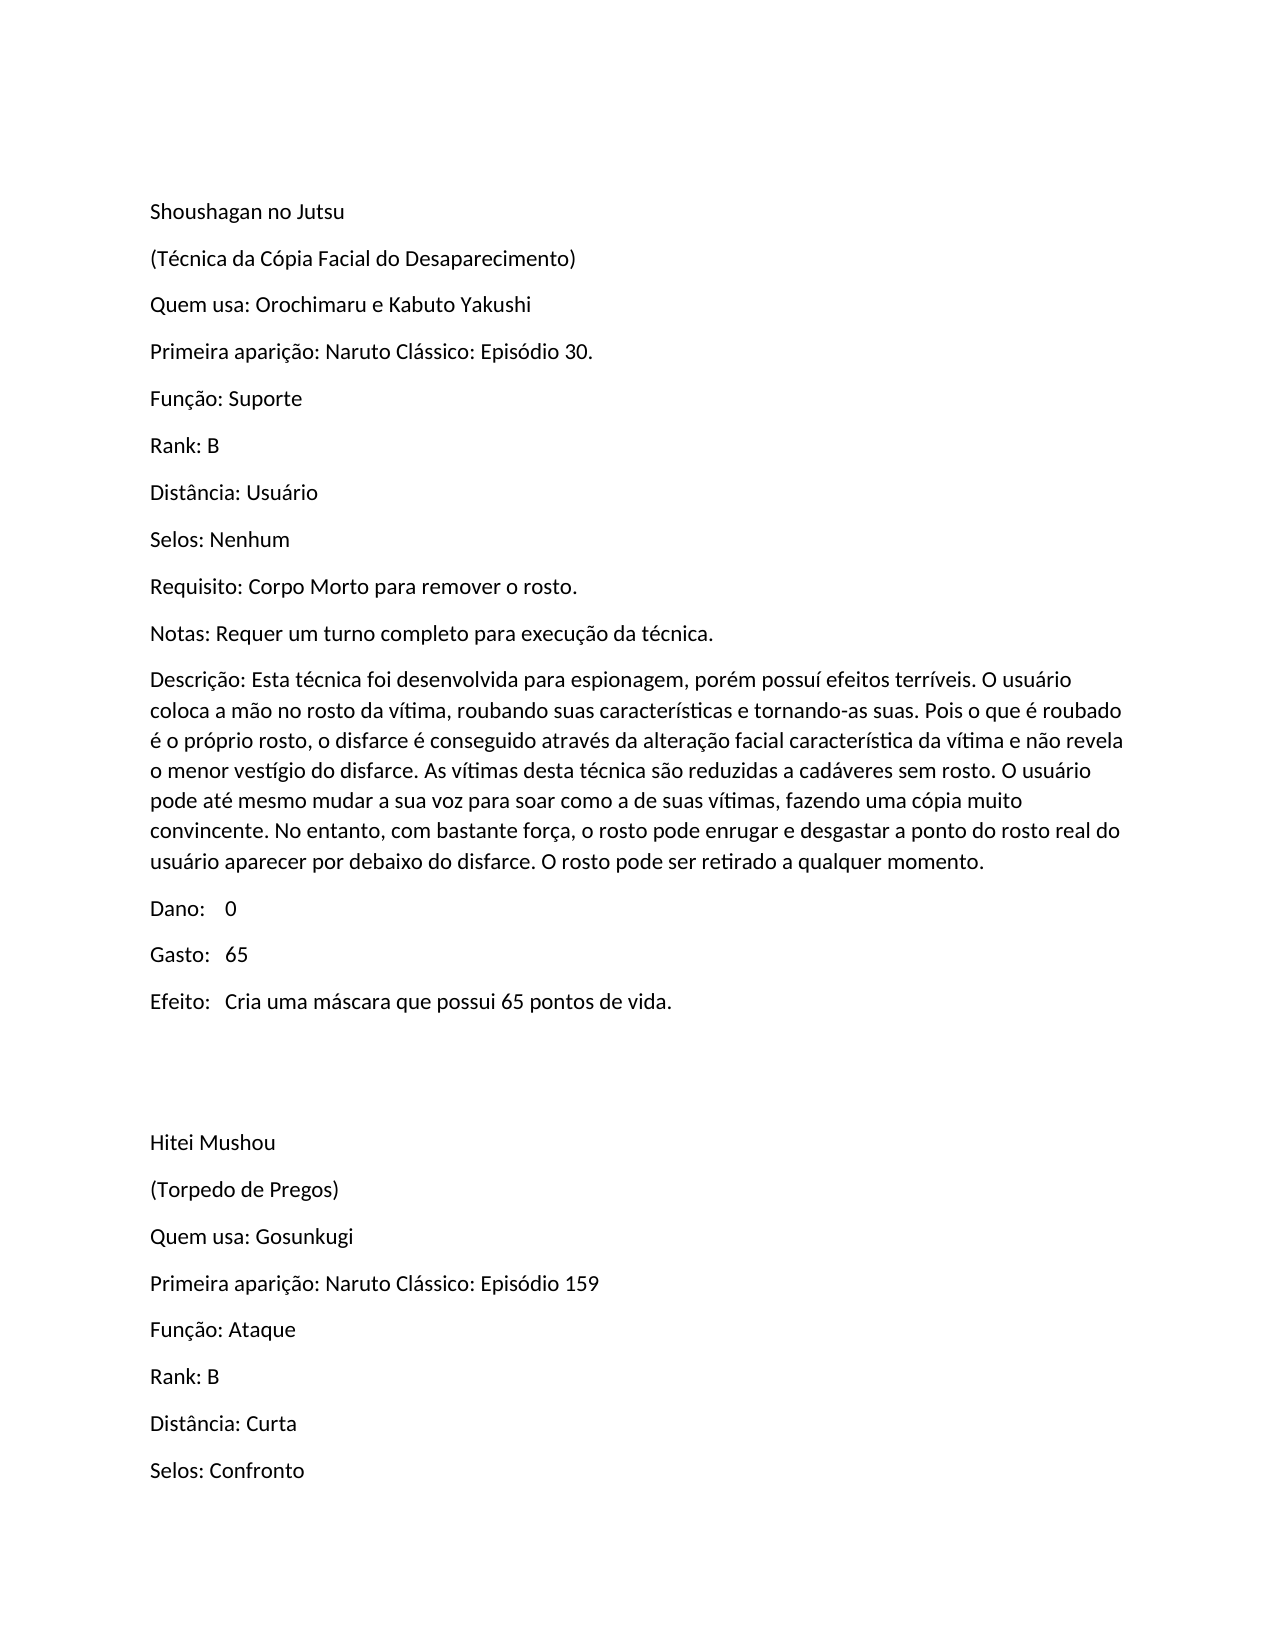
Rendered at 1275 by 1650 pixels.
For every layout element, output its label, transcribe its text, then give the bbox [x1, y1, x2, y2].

text Selos: Confronto [150, 1456, 1125, 1484]
text Shoushagan no Jutsu [150, 197, 1125, 225]
text Gasto: 65 [150, 941, 1125, 969]
text Hitei Mushou [150, 1128, 1125, 1156]
text Rank: B [150, 431, 1125, 459]
text (Técnica da Cópia Facial do Desaparecimento) [150, 244, 1125, 272]
text Requisito: Corpo Morto para remover o rosto. [150, 572, 1125, 600]
text Distância: Curta [150, 1409, 1125, 1437]
text Dano: 0 [150, 894, 1125, 922]
text Selos: Nenhum [150, 525, 1125, 553]
text Notas: Requer um turno completo para execução da técnica. [150, 619, 1125, 647]
text Quem usa: Orochimaru e Kabuto Yakushi [150, 291, 1125, 319]
text Função: Ataque [150, 1316, 1125, 1344]
text Primeira aparição: Naruto Clássico: Episódio 159 [150, 1269, 1125, 1297]
text Descrição: Esta técnica foi desenvolvida para espionagem, porém possuí efeitos terríveis. O usuário coloca a mão no rosto da vítima, roubando suas características e tornando-as suas. Pois o que é roubado é o próprio rosto, o disfarce é conseguido através da alteração facial característica da vítima e não revela o menor vestígio do disfarce. As vítimas desta técnica são reduzidas a cadáveres sem rosto. O usuário pode até mesmo mudar a sua voz para soar como a de suas vítimas, fazendo uma cópia muito convincente. No entanto, com bastante força, o rosto pode enrugar e desgastar a ponto do rosto real do usuário aparecer por debaixo do disfarce. O rosto pode ser retirado a qualquer momento. [150, 666, 1125, 875]
text Função: Suporte [150, 384, 1125, 412]
text Rank: B [150, 1362, 1125, 1391]
text Distância: Usuário [150, 478, 1125, 506]
text Efeito: Cria uma máscara que possui 65 pontos de vida. [150, 987, 1125, 1016]
text Quem usa: Gosunkugi [150, 1222, 1125, 1250]
text (Torpedo de Pregos) [150, 1175, 1125, 1203]
text Primeira aparição: Naruto Clássico: Episódio 30. [150, 337, 1125, 366]
